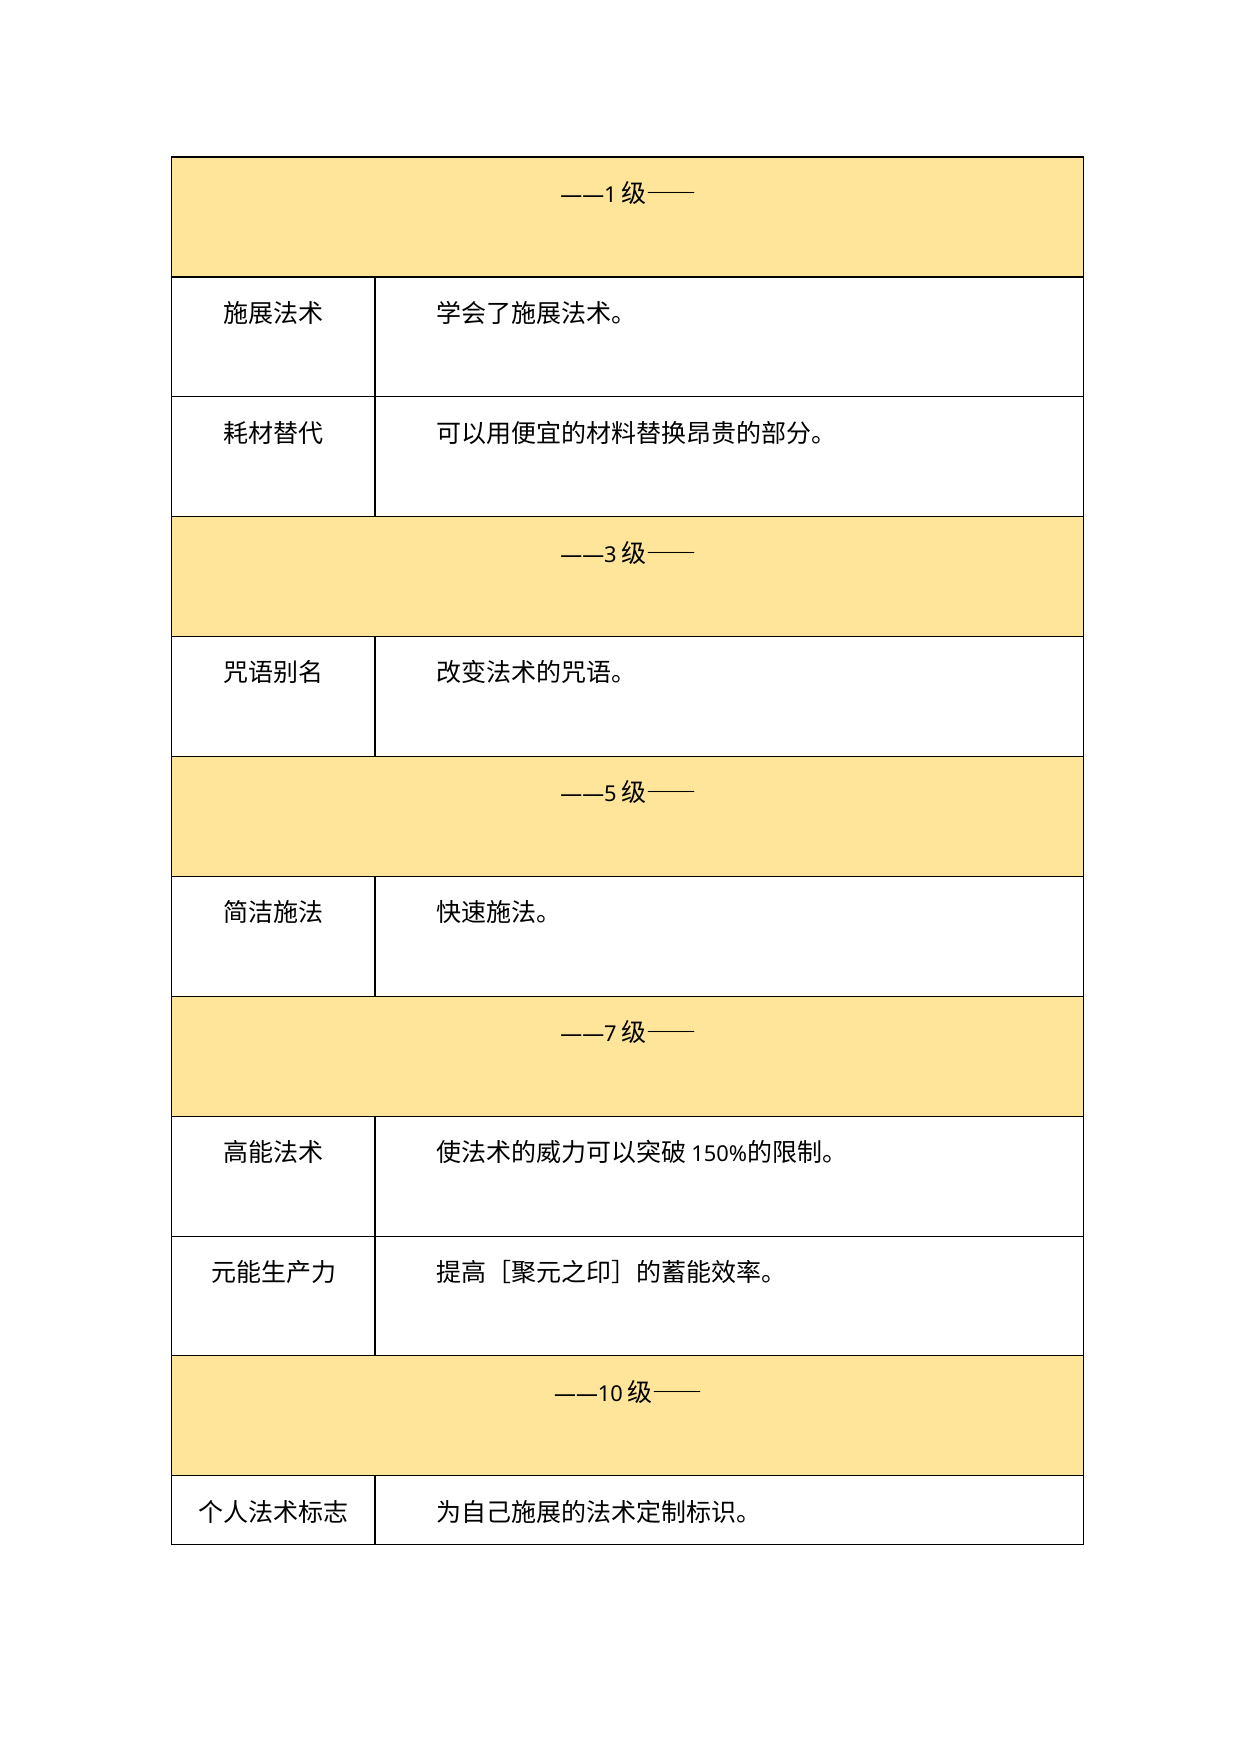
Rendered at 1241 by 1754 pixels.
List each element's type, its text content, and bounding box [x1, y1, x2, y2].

table_cell 咒语别名 [172, 637, 374, 756]
table_cell ——5级—— [172, 757, 1083, 876]
table_cell 快速施法。 [376, 877, 1083, 996]
table_cell ——3级—— [172, 517, 1083, 636]
table_cell 元能生产力 [172, 1237, 374, 1355]
table_cell 简洁施法 [172, 877, 374, 996]
table_cell 个人法术标志 [172, 1476, 374, 1544]
table_cell 改变法术的咒语。 [376, 637, 1083, 756]
table_cell 使法术的威力可以突破150%的限制。 [376, 1117, 1083, 1236]
table_cell ——10级—— [172, 1356, 1083, 1475]
table_cell 高能法术 [172, 1117, 374, 1236]
table_header ——1级—— [172, 158, 1083, 276]
table_cell 耗材替代 [172, 397, 374, 516]
table_cell ——7级—— [172, 997, 1083, 1116]
table_cell 为自己施展的法术定制标识。 [376, 1476, 1083, 1544]
table_cell 提高［聚元之印］的蓄能效率。 [376, 1237, 1083, 1355]
table_cell 学会了施展法术。 [376, 278, 1083, 396]
table_cell 可以用便宜的材料替换昂贵的部分。 [376, 397, 1083, 516]
table_cell 施展法术 [172, 278, 374, 396]
